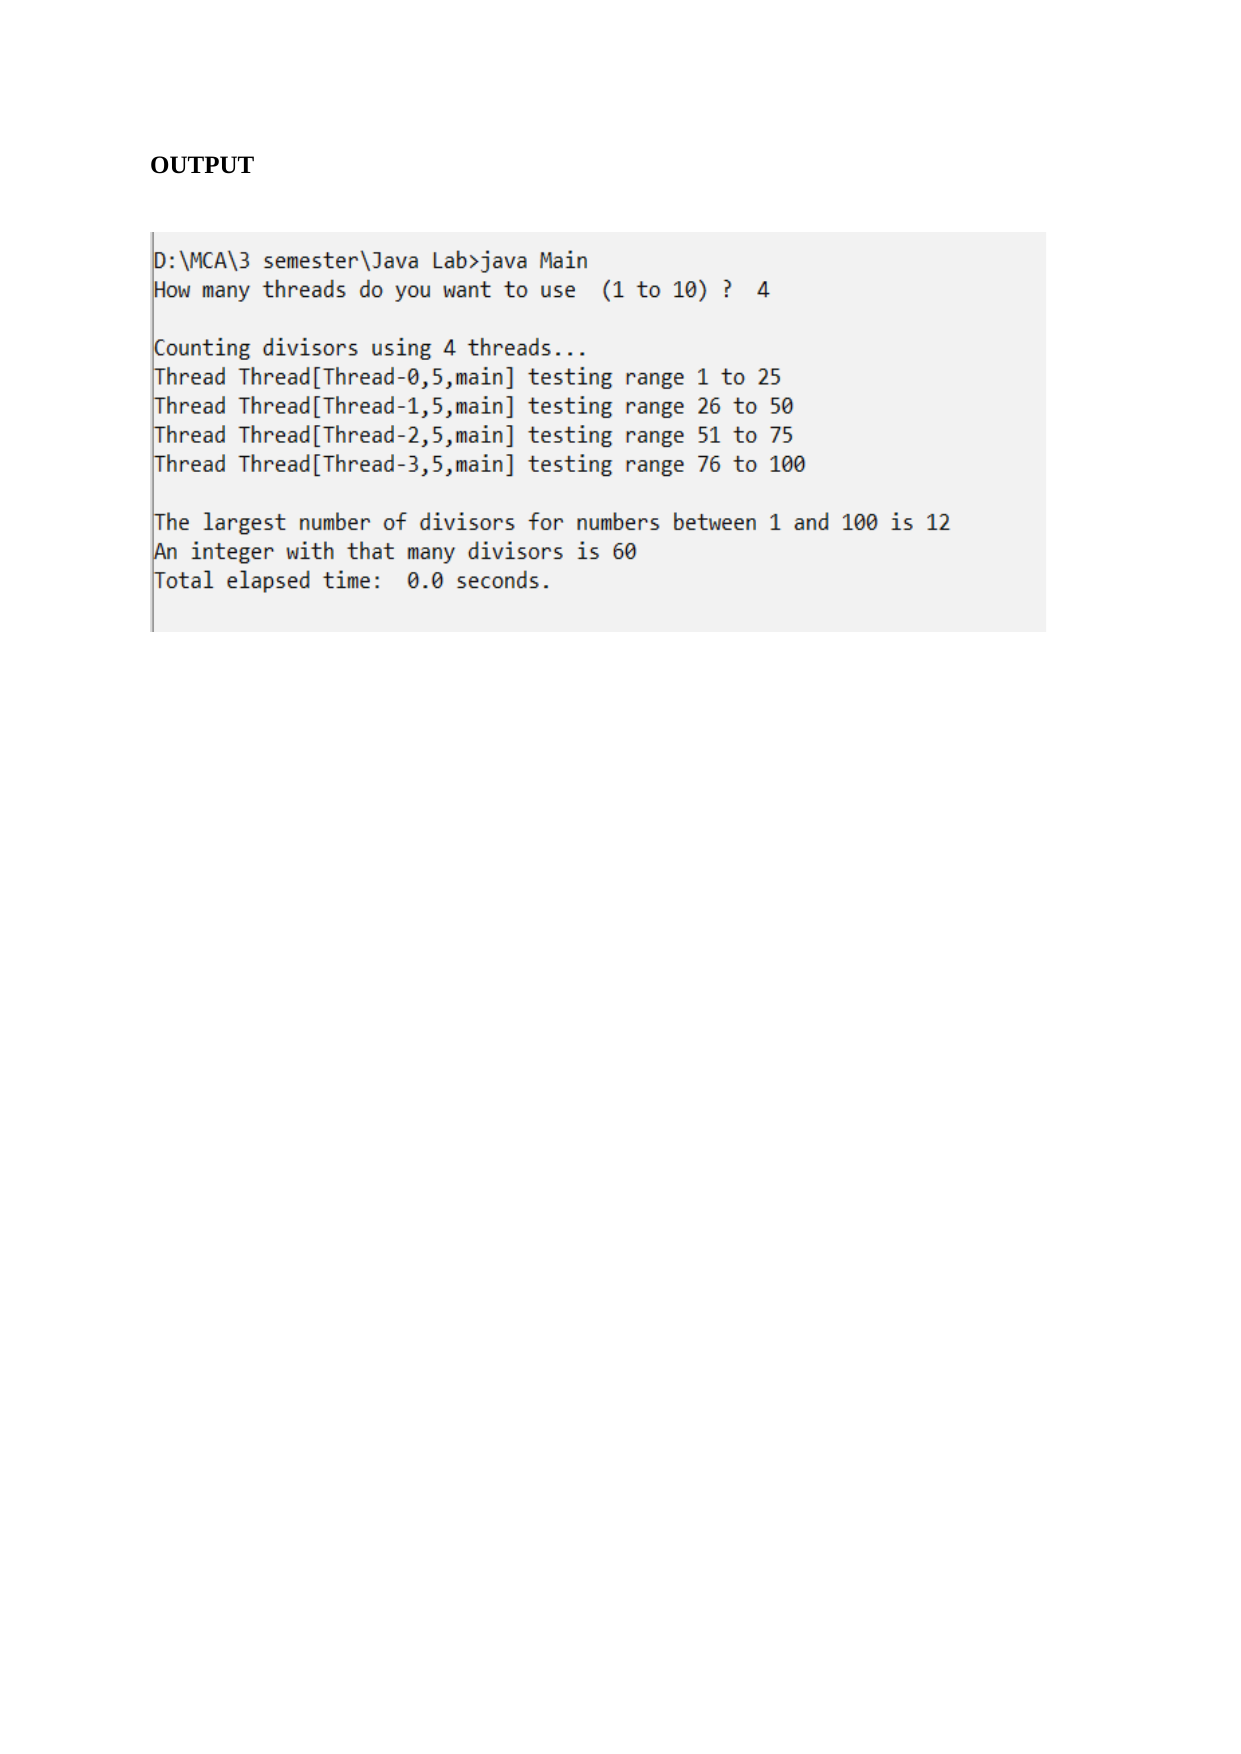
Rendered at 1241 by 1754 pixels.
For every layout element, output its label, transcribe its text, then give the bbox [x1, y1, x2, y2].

picture [150, 232, 1047, 632]
text OUTPUT [150, 150, 1090, 179]
